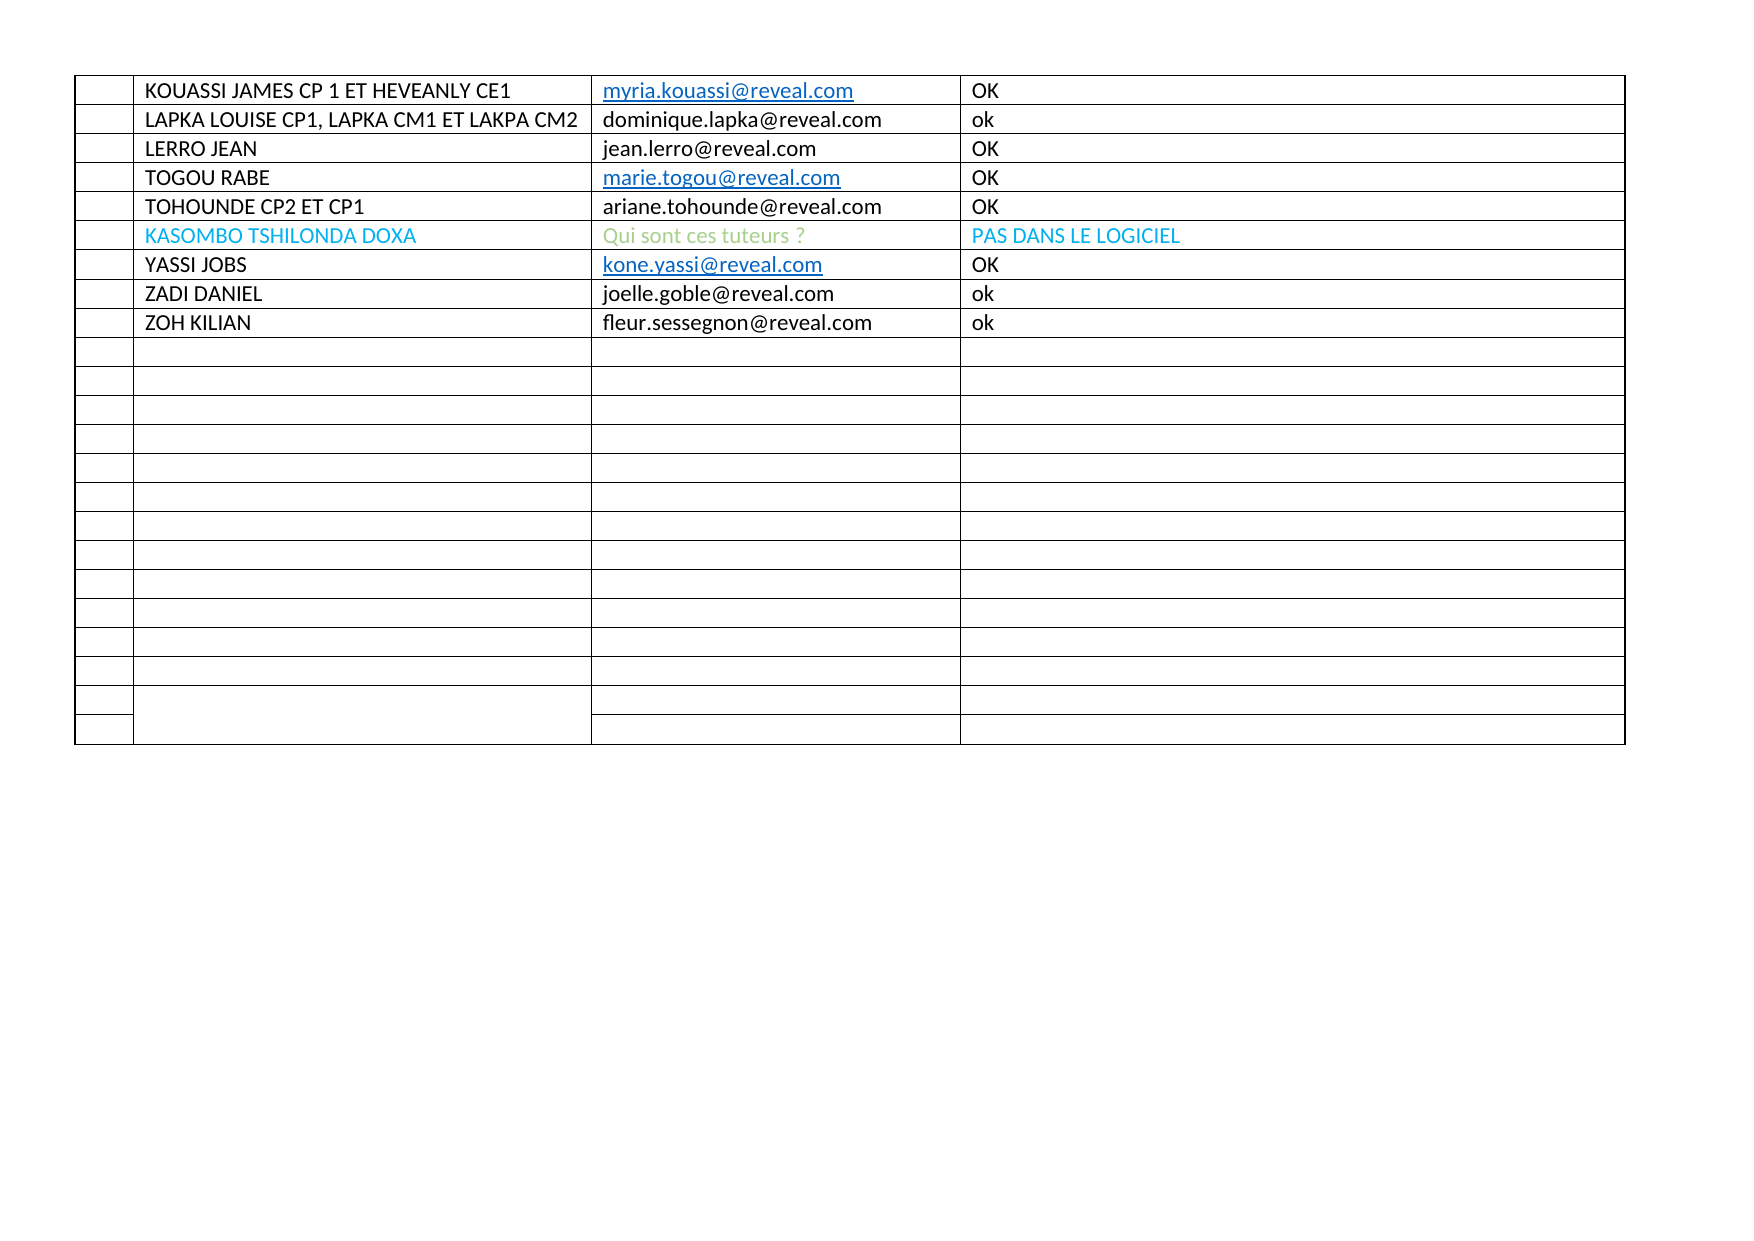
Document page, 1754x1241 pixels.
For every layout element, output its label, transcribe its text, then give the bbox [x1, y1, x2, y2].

table_cell joelle.goble@reveal.com [592, 280, 960, 307]
table_cell OK [961, 163, 1624, 191]
table_cell [134, 686, 591, 714]
table_cell fleur.sessegnon@reveal.com [592, 309, 960, 337]
table_cell [592, 715, 960, 743]
table_cell [76, 628, 133, 656]
table_cell [961, 570, 1624, 598]
table_cell ZOH KILIAN [134, 309, 591, 337]
table_cell [134, 628, 591, 656]
table_cell [76, 657, 133, 685]
table_cell [134, 396, 591, 424]
table_cell LAPKA LOUISE CP1, LAPKA CM1 ET LAKPA CM2 [134, 105, 591, 133]
table_cell [76, 221, 133, 249]
table_cell [592, 367, 960, 395]
table_cell myria.kouassi@reveal.com [592, 76, 960, 104]
table_cell [134, 714, 591, 743]
table_cell marie.togou@reveal.com [592, 163, 960, 191]
table_cell [76, 309, 133, 337]
table_cell [961, 396, 1624, 424]
table_cell OK [961, 192, 1624, 220]
table_cell [76, 686, 133, 714]
table_cell Qui sont ces tuteurs ? [592, 221, 960, 249]
table_cell YASSI JOBS [134, 250, 591, 278]
table_cell [134, 483, 591, 511]
table_cell TOGOU RABE [134, 163, 591, 191]
table_cell [592, 454, 960, 482]
table_cell [961, 628, 1624, 656]
table_cell [76, 483, 133, 511]
table_cell OK [961, 134, 1624, 162]
table_cell [76, 599, 133, 627]
table_cell [76, 541, 133, 569]
table_cell [961, 425, 1624, 453]
table_cell ok [961, 309, 1624, 337]
table_cell [76, 280, 133, 307]
table_cell [134, 454, 591, 482]
table_cell [961, 599, 1624, 627]
table_cell [134, 570, 591, 598]
table_cell KOUASSI JAMES CP 1 ET HEVEANLY CE1 [134, 76, 591, 104]
table_cell LERRO JEAN [134, 134, 591, 162]
table_cell [76, 338, 133, 366]
table_cell [961, 686, 1624, 714]
table_cell [134, 338, 591, 366]
table_cell [76, 192, 133, 220]
table_cell [134, 367, 591, 395]
table_cell dominique.lapka@reveal.com [592, 105, 960, 133]
table_cell [134, 425, 591, 453]
table_cell OK [961, 76, 1624, 104]
table_cell [134, 541, 591, 569]
table_cell [134, 657, 591, 685]
table_cell [76, 105, 133, 133]
table_cell TOHOUNDE CP2 ET CP1 [134, 192, 591, 220]
table_cell [592, 570, 960, 598]
table_cell [76, 367, 133, 395]
table_cell [961, 338, 1624, 366]
table_cell [76, 512, 133, 540]
table_cell [76, 76, 133, 104]
table_cell [76, 134, 133, 162]
table_cell [592, 425, 960, 453]
table_cell [961, 367, 1624, 395]
table_cell [592, 396, 960, 424]
table_cell [134, 599, 591, 627]
table_cell [592, 338, 960, 366]
table_cell ok [961, 280, 1624, 307]
table_cell [76, 715, 133, 743]
table_cell [134, 512, 591, 540]
table_cell [592, 686, 960, 714]
table_cell [592, 628, 960, 656]
table_cell [592, 541, 960, 569]
table_cell [76, 425, 133, 453]
table_cell PAS DANS LE LOGICIEL [961, 221, 1624, 249]
table_cell [592, 657, 960, 685]
table_cell [76, 454, 133, 482]
table_cell [76, 396, 133, 424]
table_cell [961, 483, 1624, 511]
table_cell OK [961, 250, 1624, 278]
table_cell kone.yassi@reveal.com [592, 250, 960, 278]
table_cell ZADI DANIEL [134, 280, 591, 307]
table_cell [76, 250, 133, 278]
table_cell ok [961, 105, 1624, 133]
table_cell ariane.tohounde@reveal.com [592, 192, 960, 220]
table_cell [961, 657, 1624, 685]
table_cell [592, 599, 960, 627]
table_cell [592, 512, 960, 540]
table_cell [76, 570, 133, 598]
table_cell [961, 541, 1624, 569]
table_cell [76, 163, 133, 191]
table_cell [961, 715, 1624, 743]
table_cell KASOMBO TSHILONDA DOXA [134, 221, 591, 249]
table_cell [961, 454, 1624, 482]
table_cell [592, 483, 960, 511]
table_cell jean.lerro@reveal.com [592, 134, 960, 162]
table_cell [961, 512, 1624, 540]
